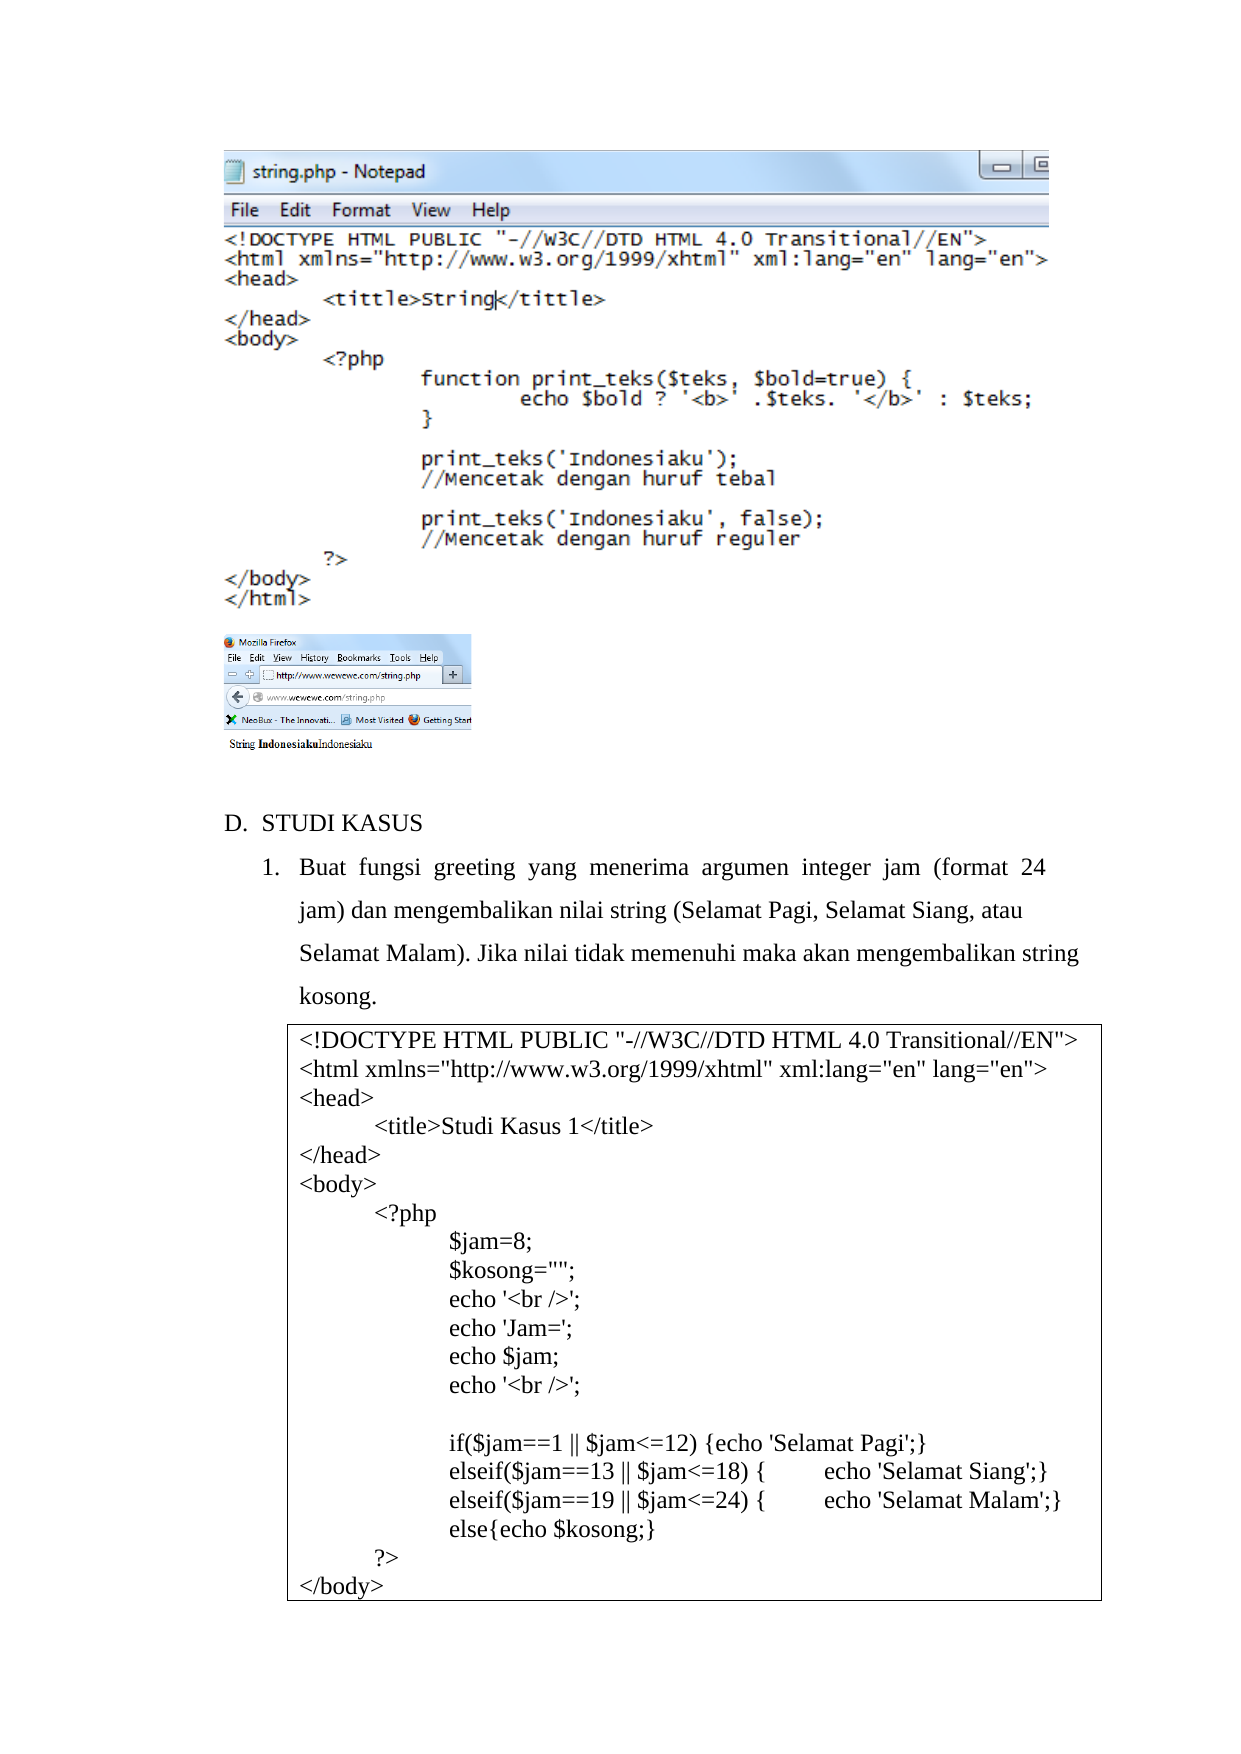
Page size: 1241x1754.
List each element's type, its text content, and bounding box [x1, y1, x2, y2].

picture [223, 634, 472, 794]
list Buat fungsi greeting yang menerima argumen integer jam (format 24 jam) dan mengembalikan nilai string (Selamat Pagi, Selamat Siang, atau Selamat Malam). Jika nilai tidak memenuhi maka akan mengembalikan string kosong. [261, 852, 1090, 1010]
picture [223, 150, 1049, 621]
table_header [288, 1025, 1101, 1600]
list STUDI KASUS [224, 808, 1090, 837]
